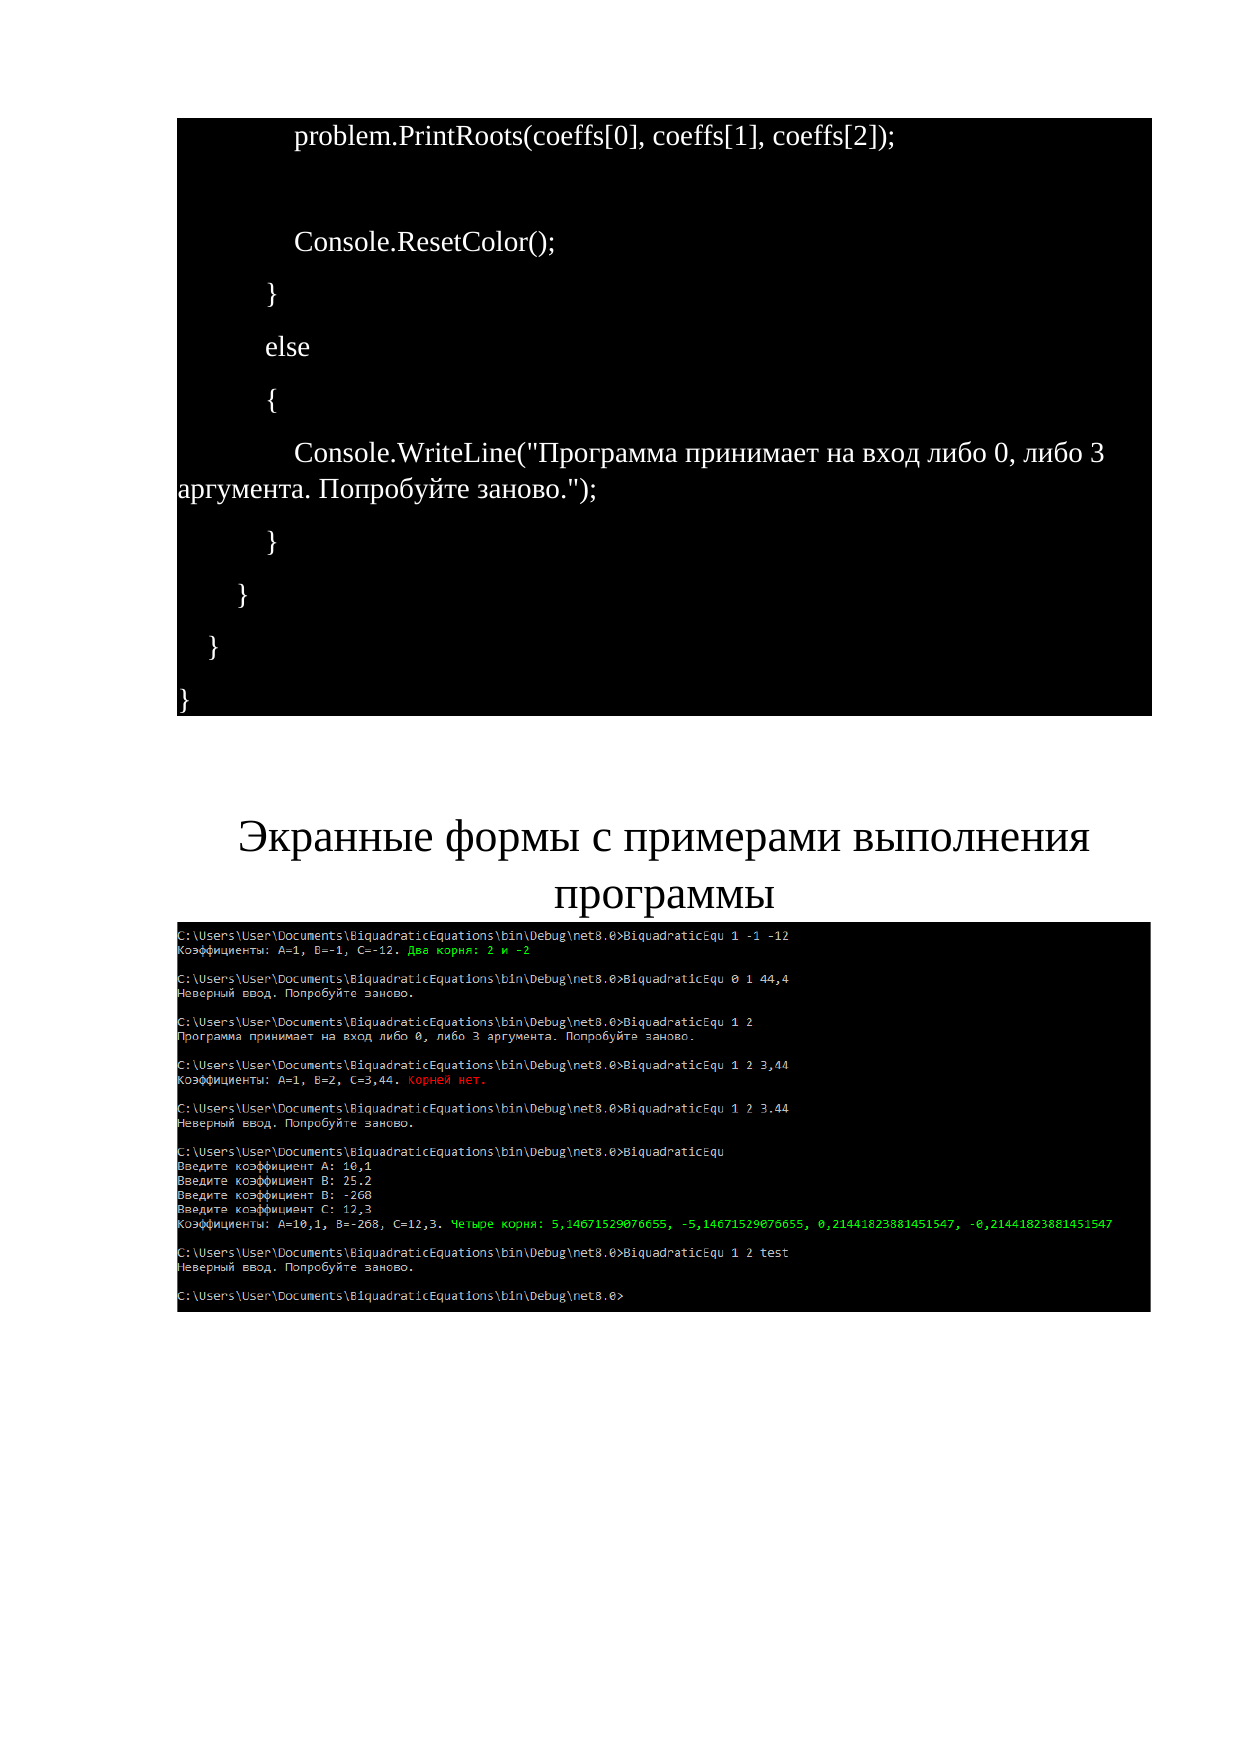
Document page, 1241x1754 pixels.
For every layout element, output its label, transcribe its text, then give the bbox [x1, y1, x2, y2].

picture [177, 922, 1151, 1312]
text Экранные формы с примерами выполнения программы [177, 809, 1152, 918]
text } [177, 277, 1152, 310]
text Console.ResetColor(); [177, 224, 1152, 257]
text } [177, 682, 1152, 716]
text Console.WriteLine("Программа принимает на вход либо 0, либо 3 аргумента. Попробуйте заново."); [177, 435, 1152, 505]
text } [177, 629, 1152, 663]
text problem.PrintRoots(coeffs[0], coeffs[1], coeffs[2]); [177, 118, 1152, 152]
text else [177, 329, 1152, 363]
text } [177, 577, 1152, 610]
text } [177, 524, 1152, 557]
text { [177, 382, 1152, 416]
